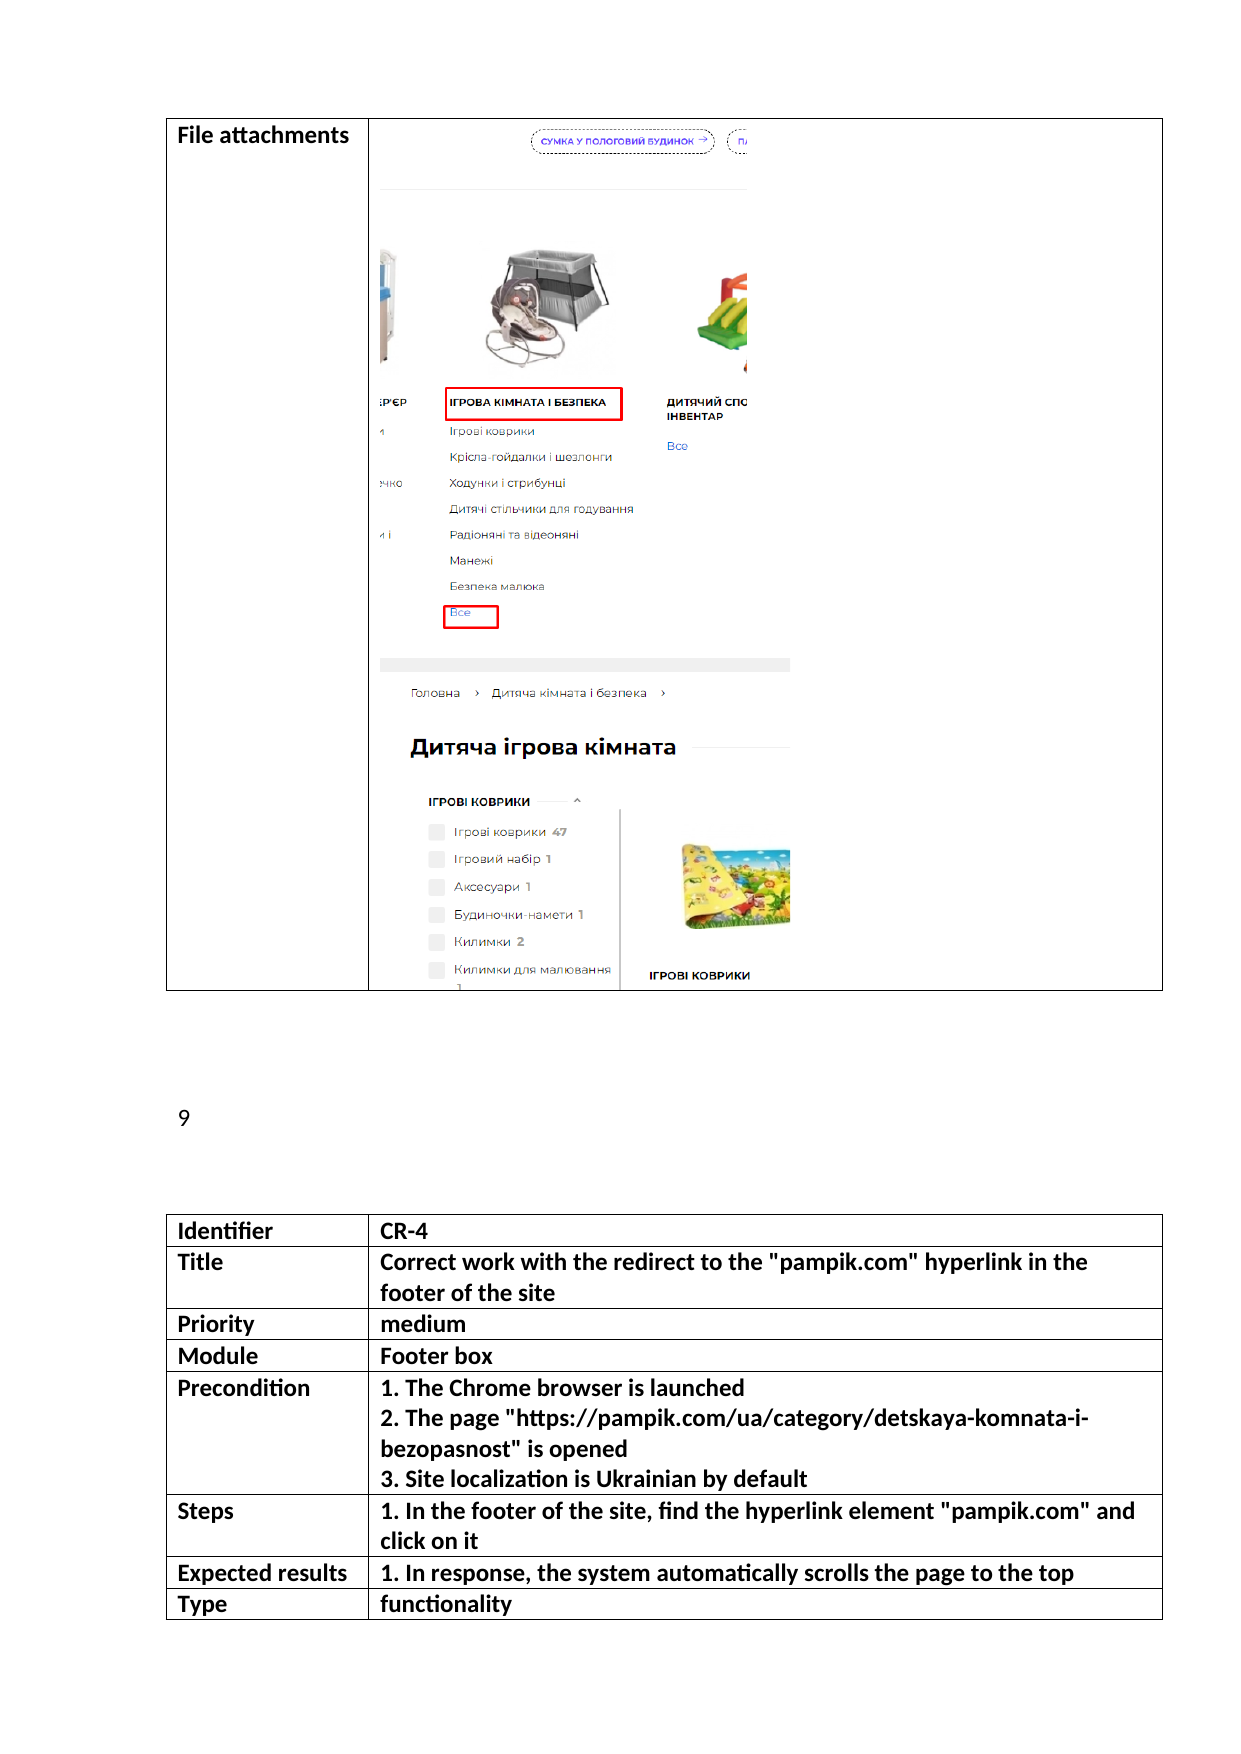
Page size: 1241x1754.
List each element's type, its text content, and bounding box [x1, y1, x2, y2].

table_cell [369, 119, 380, 989]
table_cell File attachments [167, 119, 368, 989]
table_cell Module [167, 1340, 368, 1371]
table_cell Precondition [167, 1372, 368, 1494]
table_cell Title [167, 1247, 368, 1308]
table_header Identifier [167, 1215, 368, 1246]
table_cell Priority [167, 1309, 368, 1339]
table_header CR-4 [369, 1215, 1162, 1246]
table_cell [747, 119, 1162, 989]
table_cell Steps [167, 1495, 368, 1556]
table_cell Correct work with the redirect to the "pampik.com" hyperlink in the footer of the site [369, 1247, 1162, 1308]
table_cell 1. In the footer of the site, find the hyperlink element "pampik.com" and click on it [369, 1495, 1162, 1556]
table_cell Footer box [369, 1340, 1162, 1371]
table_cell Type [167, 1589, 368, 1619]
table_cell 1. The Chrome browser is launched 2. The page "https://pampik.com/ua/category/detskaya-komnata-i-bezopasnost" is opened 3. Site localization is Ukrainian by default [369, 1372, 1162, 1494]
table_cell functionality [369, 1589, 1162, 1619]
table_cell Expected results [167, 1557, 368, 1587]
text 9 [177, 1102, 1152, 1133]
table_cell 1. In response, the system automatically scrolls the page to the top [369, 1557, 1162, 1587]
picture [380, 119, 791, 990]
table_cell medium [369, 1309, 1162, 1339]
